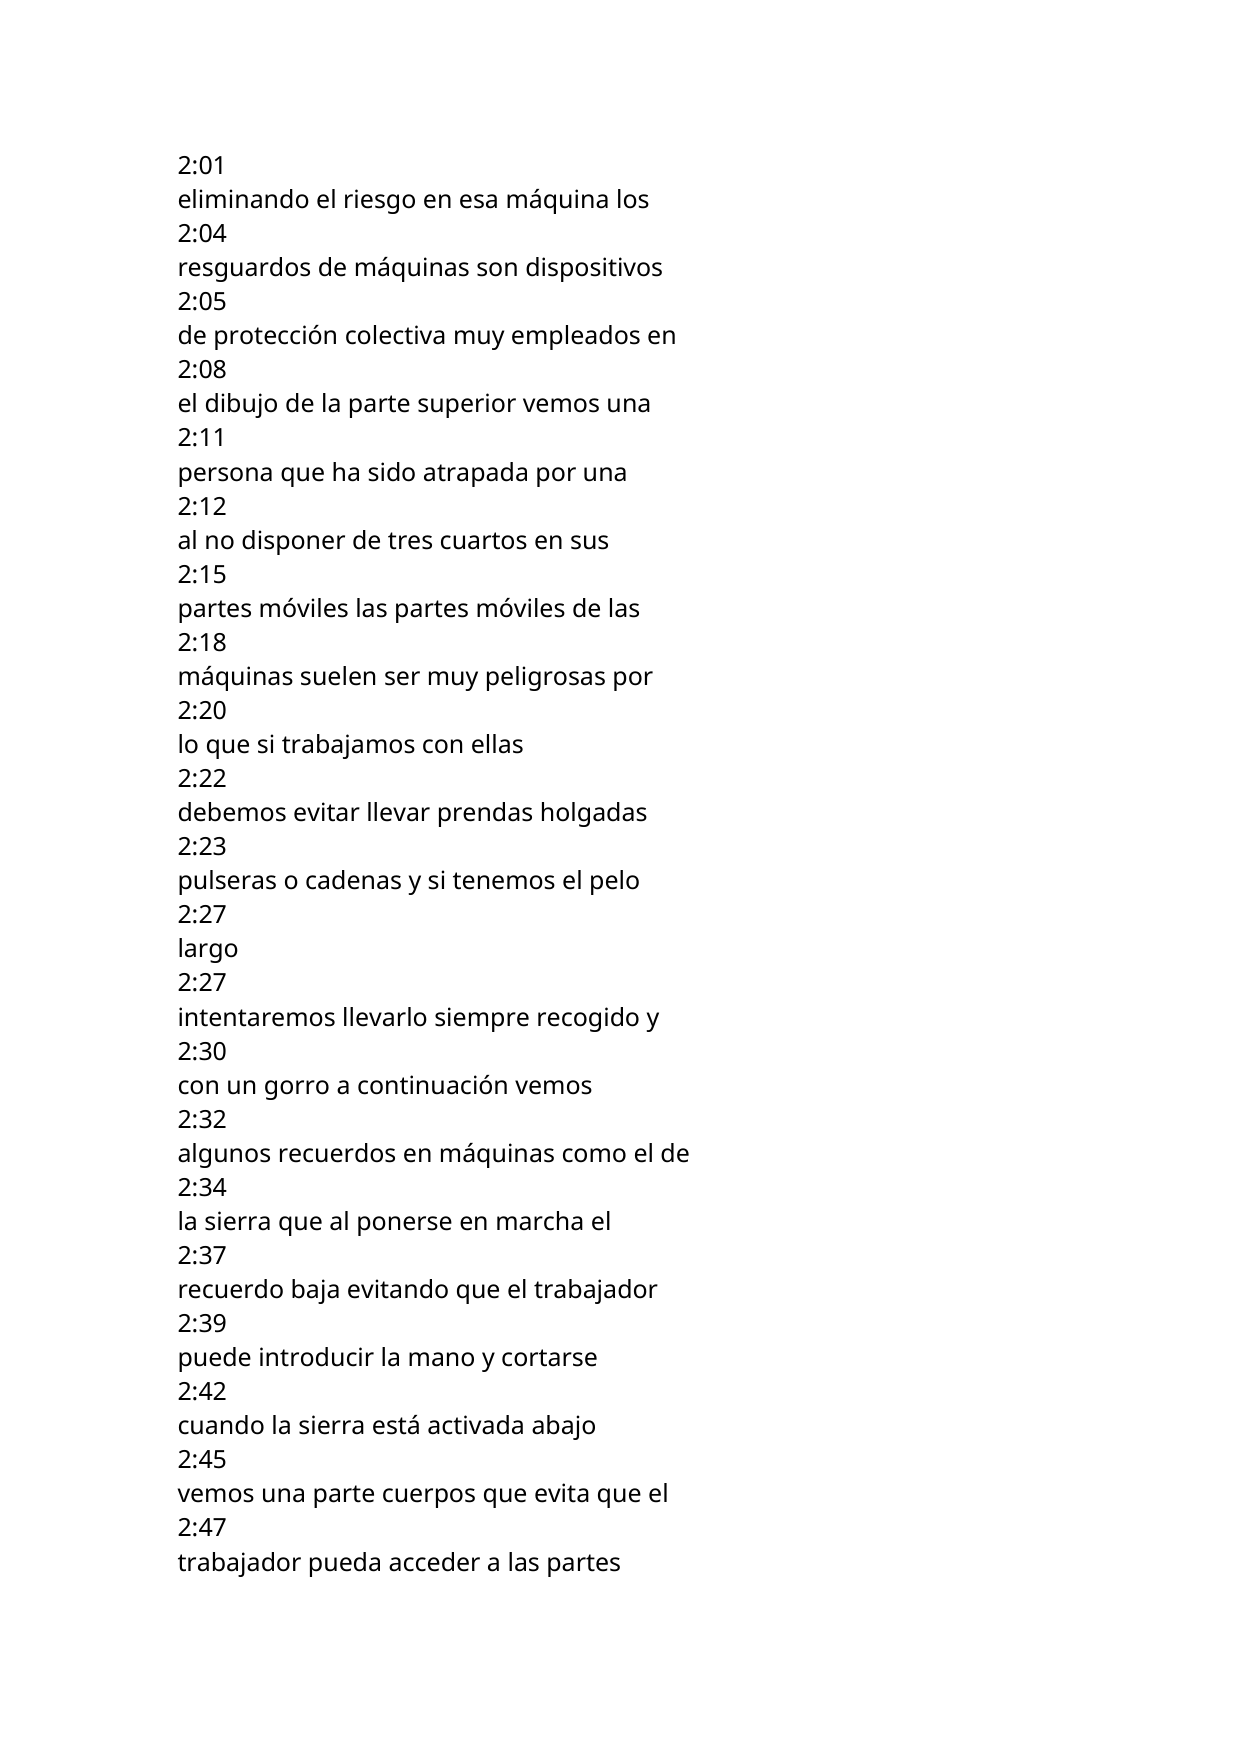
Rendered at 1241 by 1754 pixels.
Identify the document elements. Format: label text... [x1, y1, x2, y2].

text 2:30 [177, 1033, 1063, 1067]
text partes móviles las partes móviles de las [177, 590, 1063, 624]
text 2:12 [177, 488, 1063, 522]
text 2:39 [177, 1306, 1063, 1340]
text 2:04 [177, 216, 1063, 250]
text 2:20 [177, 693, 1063, 727]
text 2:32 [177, 1101, 1063, 1135]
text 2:18 [177, 624, 1063, 658]
text 2:05 [177, 284, 1063, 318]
text 2:23 [177, 829, 1063, 863]
text el dibujo de la parte superior vemos una [177, 386, 1063, 420]
text persona que ha sido atrapada por una [177, 454, 1063, 488]
text al no disponer de tres cuartos en sus [177, 522, 1063, 556]
text resguardos de máquinas son dispositivos [177, 250, 1063, 284]
text 2:11 [177, 420, 1063, 454]
text 2:22 [177, 761, 1063, 795]
text puede introducir la mano y cortarse [177, 1340, 1063, 1374]
text 2:01 [177, 148, 1063, 182]
text 2:15 [177, 556, 1063, 590]
text 2:27 [177, 897, 1063, 931]
text 2:08 [177, 352, 1063, 386]
text largo [177, 931, 1063, 965]
text lo que si trabajamos con ellas [177, 727, 1063, 761]
text de protección colectiva muy empleados en [177, 318, 1063, 352]
text 2:27 [177, 965, 1063, 999]
text 2:34 [177, 1169, 1063, 1203]
text con un gorro a continuación vemos [177, 1067, 1063, 1101]
text algunos recuerdos en máquinas como el de [177, 1135, 1063, 1169]
text intentaremos llevarlo siempre recogido y [177, 999, 1063, 1033]
text máquinas suelen ser muy peligrosas por [177, 658, 1063, 693]
text 2:45 [177, 1442, 1063, 1476]
text 2:37 [177, 1238, 1063, 1272]
text 2:42 [177, 1374, 1063, 1408]
text vemos una parte cuerpos que evita que el [177, 1476, 1063, 1510]
text pulseras o cadenas y si tenemos el pelo [177, 863, 1063, 897]
text eliminando el riesgo en esa máquina los [177, 182, 1063, 216]
text la sierra que al ponerse en marcha el [177, 1203, 1063, 1238]
text trabajador pueda acceder a las partes [177, 1544, 1063, 1578]
text cuando la sierra está activada abajo [177, 1408, 1063, 1442]
text 2:47 [177, 1510, 1063, 1544]
text debemos evitar llevar prendas holgadas [177, 795, 1063, 829]
text recuerdo baja evitando que el trabajador [177, 1272, 1063, 1306]
